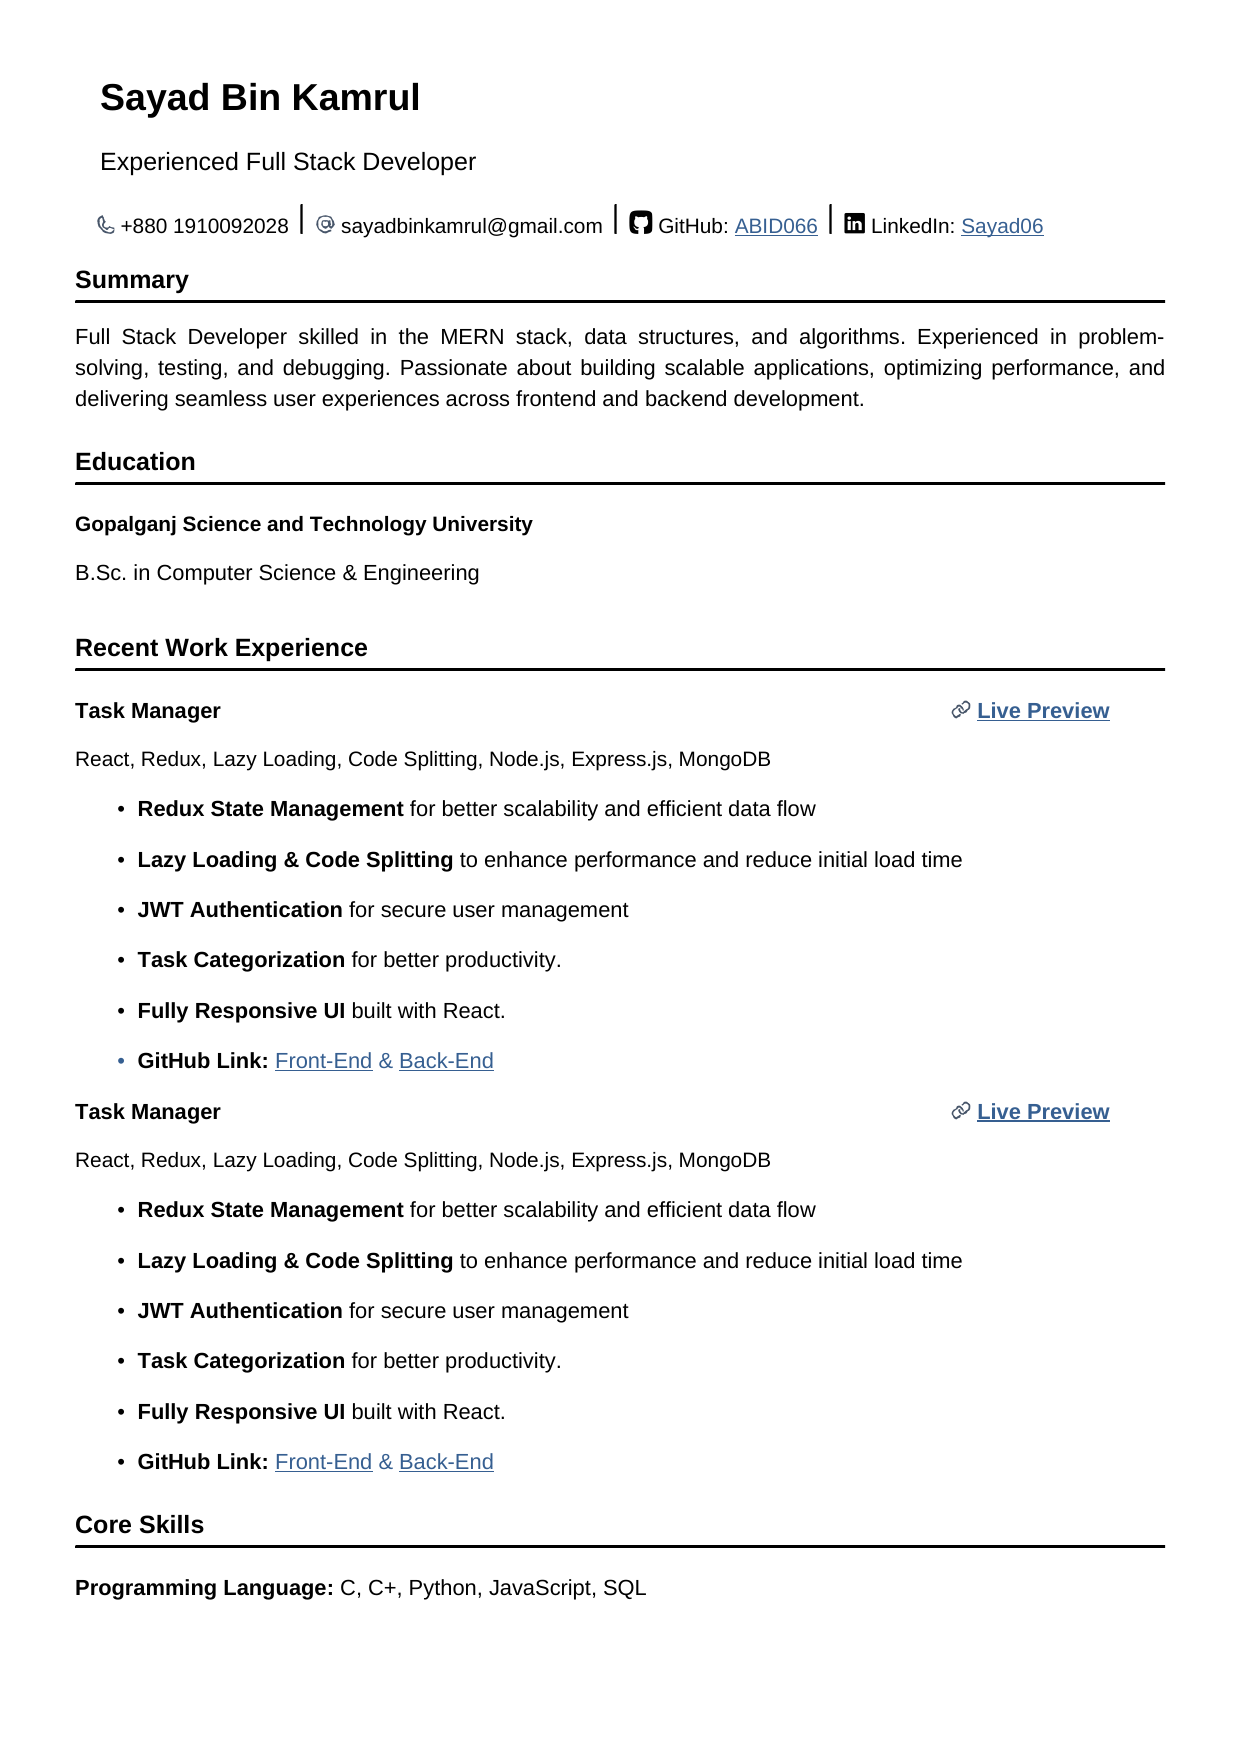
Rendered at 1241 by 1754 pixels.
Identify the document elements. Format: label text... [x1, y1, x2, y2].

list Lazy Loading & Code Splitting to enhance performance and reduce initial load time [117, 847, 1167, 872]
text Sayad Bin Kamrul [100, 75, 1167, 118]
text Programming Language: C, C+, Python, JavaScript, SQL [75, 1575, 1167, 1600]
text Summary [75, 264, 1167, 293]
text Core Skills [75, 1510, 1167, 1539]
picture [628, 209, 653, 234]
picture [314, 212, 336, 234]
picture [950, 1099, 971, 1120]
picture [96, 215, 115, 234]
list Task Categorization for better productivity. [117, 947, 1167, 973]
list JWT Authentication for secure user management [117, 1298, 1167, 1323]
list JWT Authentication for secure user management [117, 897, 1167, 922]
text Task Manager Live Preview [75, 1099, 1167, 1124]
text React, Redux, Lazy Loading, Code Splitting, Node.js, Express.js, MongoDB [75, 1148, 1167, 1172]
picture [843, 211, 866, 234]
text Task Manager Live Preview [75, 698, 1167, 723]
text +880 1910092028 sayadbinkamrul@gmail.com GitHub: ABID066 LinkedIn: Sayad06 [75, 204, 1167, 238]
text Full Stack Developer skilled in the MERN stack, data structures, and algorithms. Experienced in problem-solving, testing, and debugging. Passionate about building scalable applications, optimizing performance, and delivering seamless user experiences across frontend and backend development. [75, 324, 1167, 411]
list Lazy Loading & Code Splitting to enhance performance and reduce initial load time [117, 1247, 1167, 1273]
list Fully Responsive UI built with React. [117, 998, 1167, 1023]
picture [950, 698, 971, 719]
text React, Redux, Lazy Loading, Code Splitting, Node.js, Express.js, MongoDB [75, 747, 1167, 771]
text Education [75, 447, 1167, 476]
text Recent Work Experience [75, 633, 1167, 662]
list Redux State Management for better scalability and efficient data flow [117, 796, 1167, 821]
list Fully Responsive UI built with React. [117, 1399, 1167, 1424]
text B.Sc. in Computer Science & Engineering [75, 559, 583, 585]
text Experienced Full Stack Developer [100, 147, 1167, 176]
list GitHub Link: Front-End & Back-End [117, 1048, 1167, 1073]
list GitHub Link: Front-End & Back-End [117, 1449, 1167, 1474]
text Gopalganj Science and Technology University [75, 512, 583, 536]
list Redux State Management for better scalability and efficient data flow [117, 1197, 1167, 1222]
list Task Categorization for better productivity. [117, 1348, 1167, 1373]
